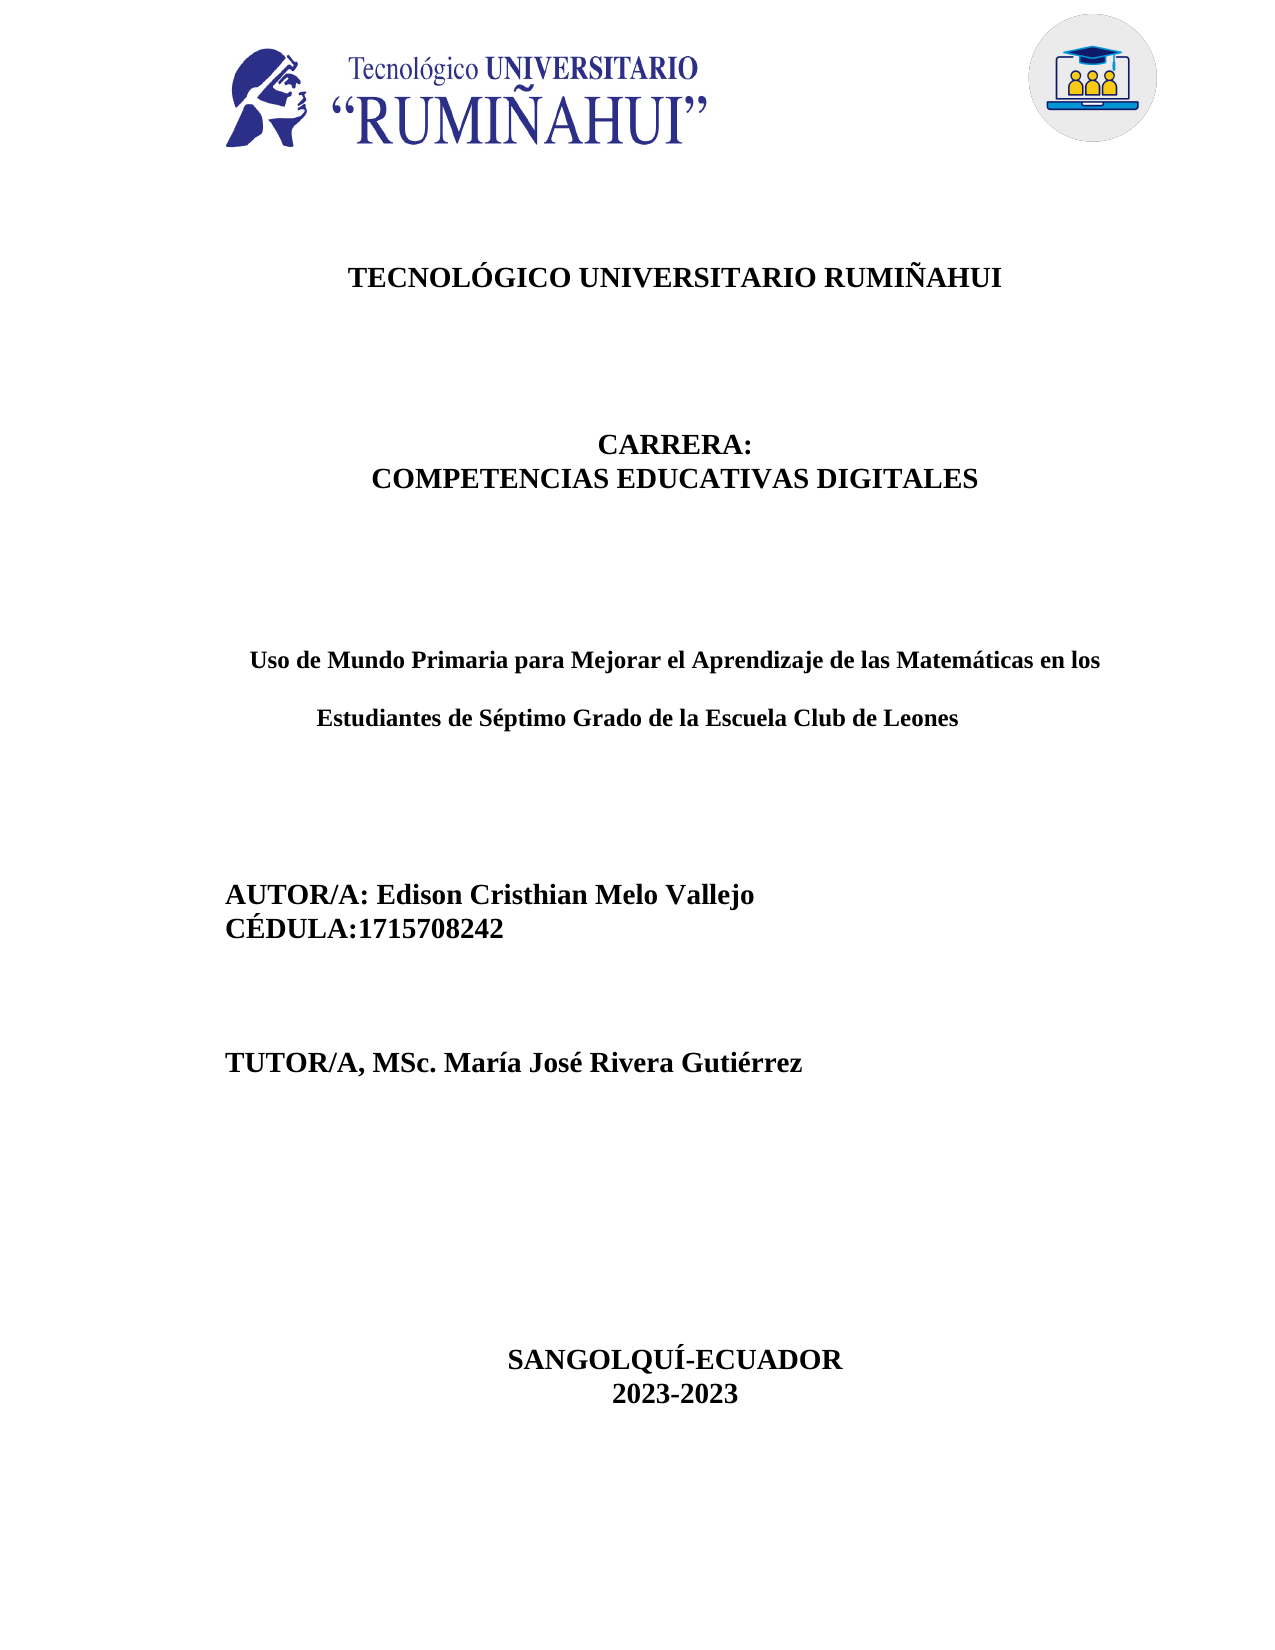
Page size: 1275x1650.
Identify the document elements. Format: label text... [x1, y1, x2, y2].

text AUTOR/A: Edison Cristhian Melo Vallejo [150, 877, 1125, 911]
picture [225, 47, 708, 148]
text SANGOLQUÍ-ECUADOR [150, 1342, 1125, 1376]
text TECNOLÓGICO UNIVERSITARIO RUMIÑAHUI [150, 260, 1125, 293]
text COMPETENCIAS EDUCATIVAS DIGITALES [150, 461, 1125, 494]
text CÉDULA:1715708242 [150, 911, 1125, 944]
text 2023-2023 [150, 1376, 1125, 1409]
text CARRERA: [150, 427, 1125, 461]
picture [1011, 1, 1175, 157]
text TUTOR/A, MSc. María José Rivera Gutiérrez [150, 1045, 1125, 1079]
text Uso de Mundo Primaria para Mejorar el Aprendizaje de las Matemáticas en los Estudiantes de Séptimo Grado de la Escuela Club de Leones [150, 645, 1125, 731]
